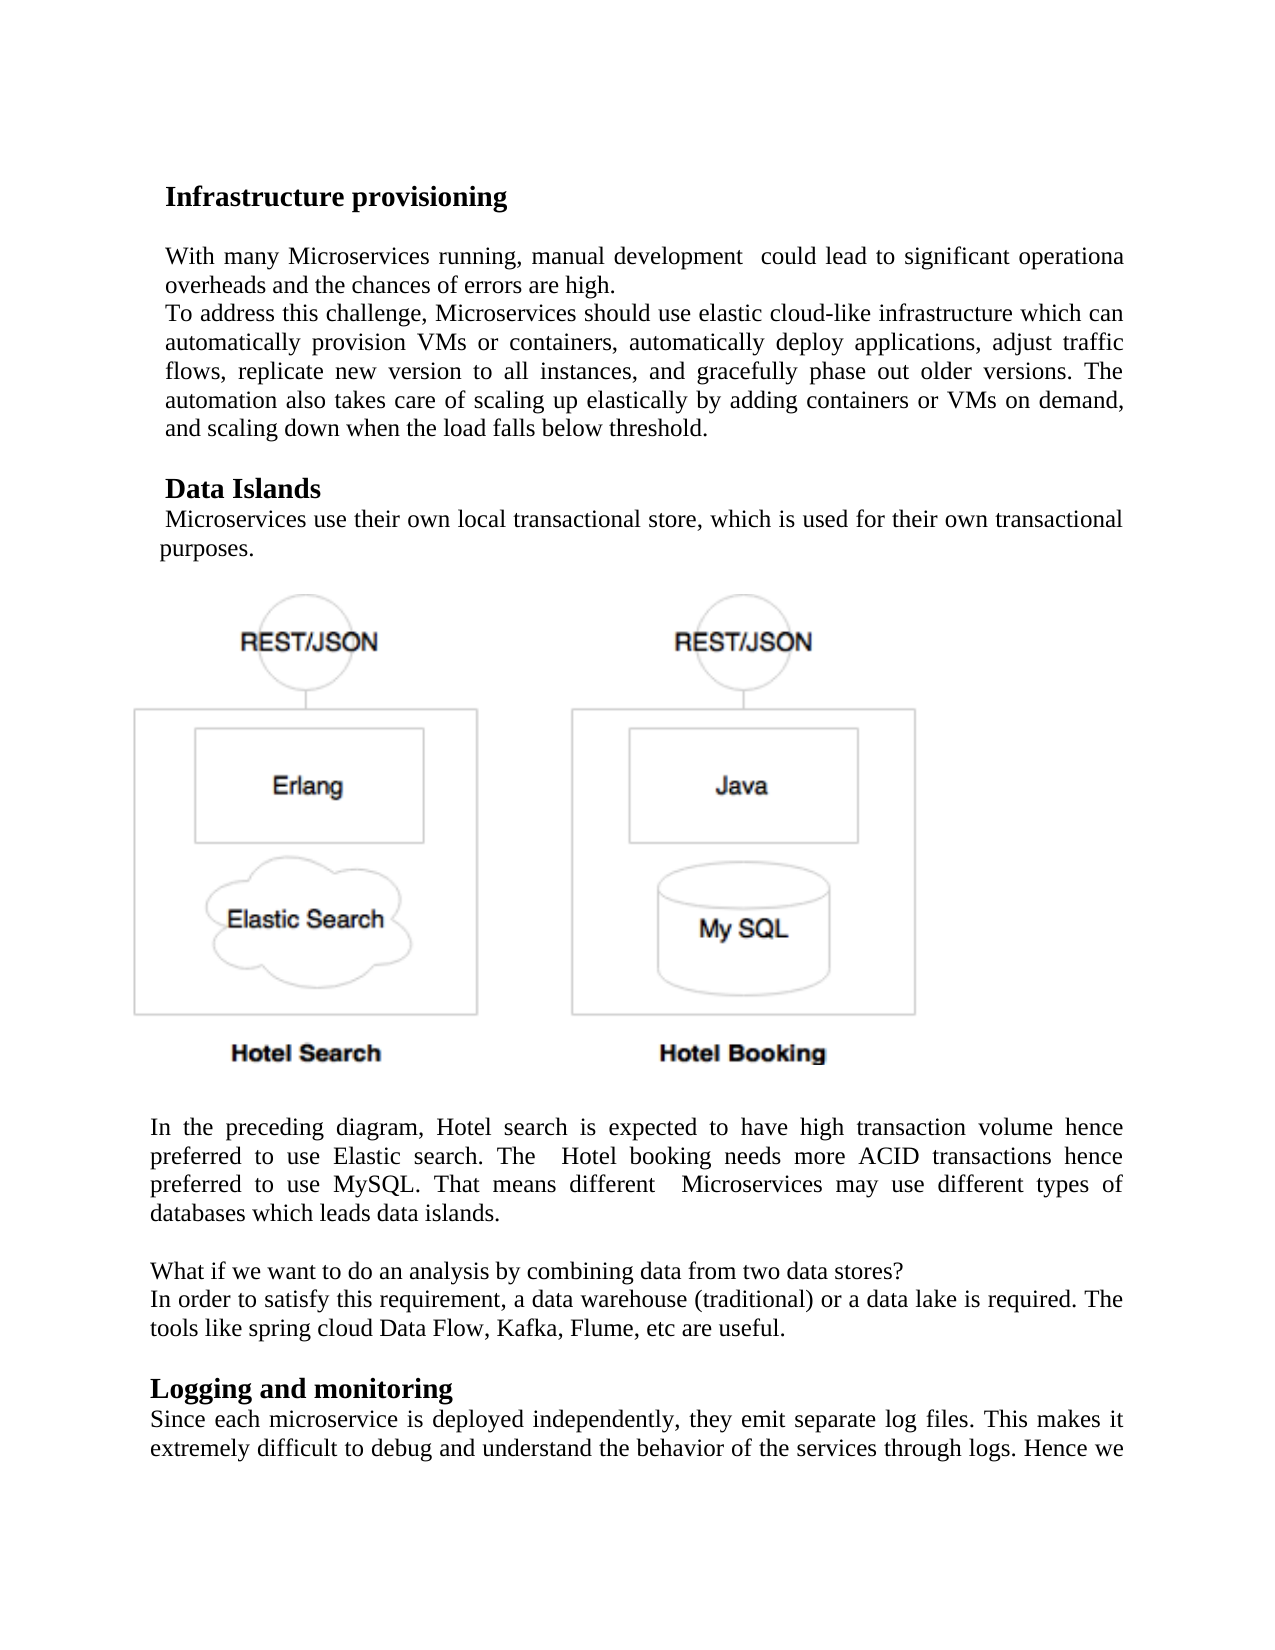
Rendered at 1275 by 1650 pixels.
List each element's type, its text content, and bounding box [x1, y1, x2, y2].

list Infrastructure provisioning [159, 179, 1125, 212]
list In the preceding diagram, Hotel search is expected to have high transaction volume hence preferred to use Elastic search. The Hotel booking needs more ACID transactions hence preferred to use MySQL. That means different Microservices may use different types of databases which leads data islands. [150, 1112, 1125, 1227]
picture [129, 590, 924, 1065]
list In order to satisfy this requirement, a data warehouse (traditional) or a data lake is required. The tools like spring cloud Data Flow, Kafka, Flume, etc are useful. [150, 1284, 1125, 1342]
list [150, 1404, 1125, 1462]
list Logging and monitoring [150, 1371, 1125, 1404]
list To address this challenge, Microservices should use elastic cloud-like infrastructure which can automatically provision VMs or containers, automatically deploy applications, adjust traffic flows, replicate new version to all instances, and gracefully phase out older versions. The automation also takes care of scaling up elastically by adding containers or VMs on demand, and scaling down when the load falls below threshold. [165, 298, 1125, 442]
list Microservices use their own local transactional store, which is used for their own transactional purposes. [159, 504, 1125, 562]
list Data Islands [159, 471, 1125, 504]
list With many Microservices running, manual development could lead to significant operationa overheads and the chances of errors are high. [165, 241, 1125, 298]
list What if we want to do an analysis by combining data from two data stores? [150, 1256, 1125, 1284]
